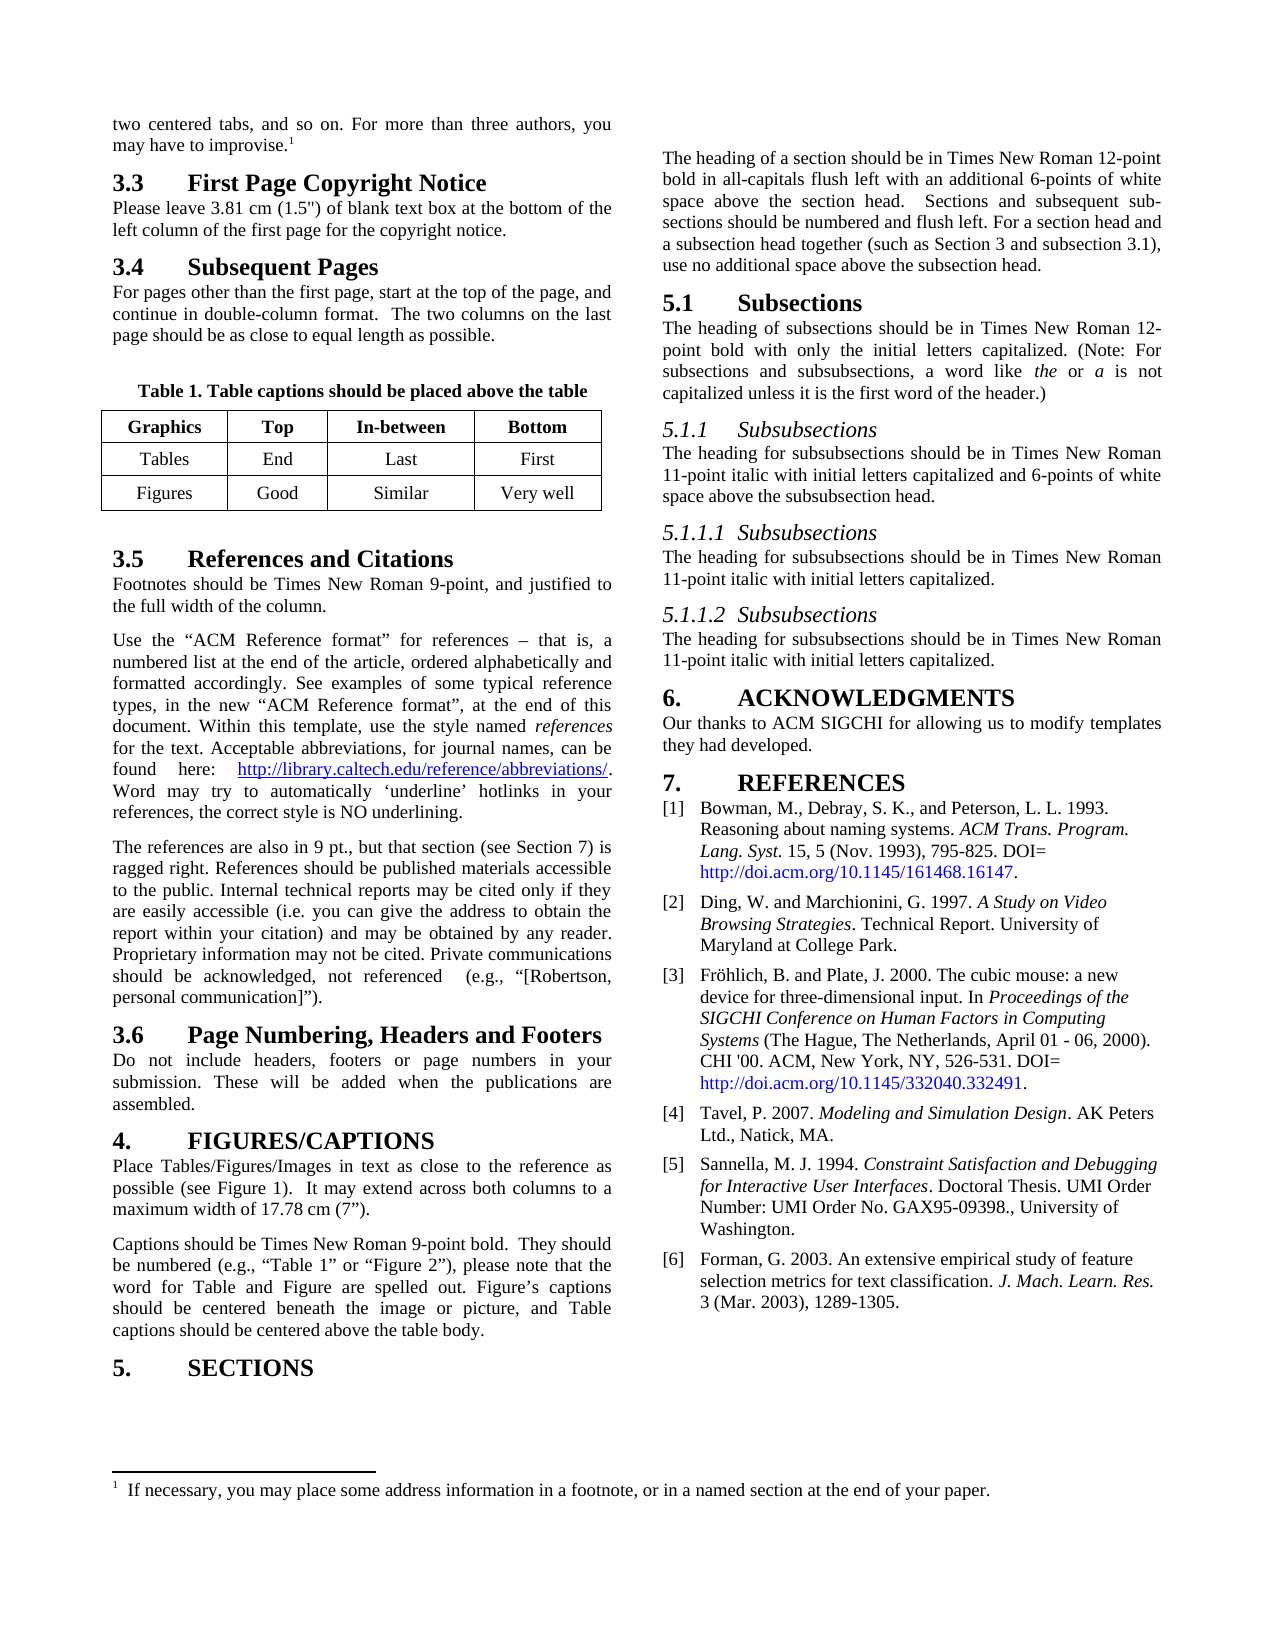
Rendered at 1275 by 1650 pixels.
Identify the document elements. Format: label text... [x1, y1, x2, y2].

table_cell Last [328, 443, 474, 474]
text Do not include headers, footers or page numbers in your submission. These will be added when the publications are assembled. [112, 1049, 613, 1114]
subtitle Subsubsections [662, 416, 1162, 442]
subtitle FIGURES/CAPTIONS [112, 1126, 613, 1155]
text Forman, G. 2003. An extensive empirical study of feature selection metrics for text classification. J. Mach. Learn. Res. 3 (Mar. 2003), 1289-1305. [662, 1248, 1162, 1313]
subtitle SECTIONS [112, 1353, 613, 1381]
text Place Tables/Figures/Images in text as close to the reference as possible (see Figure 1). It may extend across both columns to a maximum width of 17.78 cm (7”). [112, 1155, 613, 1220]
table_cell Similar [328, 476, 474, 510]
subtitle Page Numbering, Headers and Footers [112, 1021, 613, 1049]
table_cell First [475, 443, 601, 474]
subtitle Subsections [662, 288, 1162, 317]
text The heading for subsubsections should be in Times New Roman 11-point italic with initial letters capitalized. [662, 546, 1162, 589]
subtitle First Page Copyright Notice [112, 168, 613, 197]
text The references are also in 9 pt., but that section (see Section 7) is ragged right. References should be published materials accessible to the public. Internal technical reports may be cited only if they are easily accessible (i.e. you can give the address to obtain the report within your citation) and may be obtained by any reader. Proprietary information may not be cited. Private communications should be acknowledged, not referenced (e.g., “[Robertson, personal communication]”). [112, 836, 613, 1008]
text Footnotes should be Times New Roman 9-point, and justified to the full width of the column. [112, 573, 613, 616]
subtitle Subsubsections [662, 601, 1162, 628]
subtitle References and Citations [112, 544, 613, 573]
text The heading for subsubsections should be in Times New Roman 11-point italic with initial letters capitalized. [662, 628, 1162, 671]
subtitle Subsubsections [662, 519, 1162, 546]
text Fröhlich, B. and Plate, J. 2000. The cubic mouse: a new device for three-dimensional input. In Proceedings of the SIGCHI Conference on Human Factors in Computing Systems (The Hague, The Netherlands, April 01 - 06, 2000). CHI '00. ACM, New York, NY, 526-531. DOI= http://doi.acm.org/10.1145/332040.332491. [662, 964, 1162, 1093]
table_cell Figures [102, 476, 227, 510]
text Tavel, P. 2007. Modeling and Simulation Design. AK Peters Ltd., Natick, MA. [662, 1102, 1162, 1145]
table_cell Very well [475, 476, 601, 510]
table_cell End [228, 443, 327, 474]
text Captions should be Times New Roman 9-point bold. They should be numbered (e.g., “Table 1” or “Figure 2”), please note that the word for Table and Figure are spelled out. Figure’s captions should be centered beneath the image or picture, and Table captions should be centered above the table body. [112, 1232, 613, 1340]
text Use the “ACM Reference format” for references – that is, a numbered list at the end of the article, ordered alphabetically and formatted accordingly. See examples of some typical reference types, in the new “ACM Reference format”, at the end of this document. Within this template, use the style named references for the text. Acceptable abbreviations, for journal names, can be found here: http://library.caltech.edu/reference/abbreviations/. Word may try to automatically ‘underline’ hotlinks in your references, the correct style is NO underlining. [112, 629, 613, 823]
text Please leave 3.81 cm (1.5") of blank text box at the bottom of the left column of the first page for the copyright notice. [112, 197, 613, 240]
table_cell Good [228, 476, 327, 510]
text The heading for subsubsections should be in Times New Roman 11-point italic with initial letters capitalized and 6-points of white space above the subsubsection head. [662, 442, 1162, 507]
table_header In-between [328, 411, 474, 442]
text The heading of a section should be in Times New Roman 12-point bold in all-capitals flush left with an additional 6-points of white space above the section head. Sections and subsequent sub- sections should be numbered and flush left. For a section head and a subsection head together (such as Section 3 and subsection 3.1), use no additional space above the subsection head. [662, 147, 1162, 276]
table_header Bottom [475, 411, 601, 442]
subtitle ACKNOWLEDGMENTS [662, 683, 1162, 712]
text Ding, W. and Marchionini, G. 1997. A Study on Video Browsing Strategies. Technical Report. University of Maryland at College Park. [662, 891, 1162, 956]
subtitle REFERENCES [662, 768, 1162, 797]
text The heading of subsections should be in Times New Roman 12-point bold with only the initial letters capitalized. (Note: For subsections and subsubsections, a word like the or a is not capitalized unless it is the first word of the header.) [662, 317, 1162, 403]
text For pages other than the first page, start at the top of the page, and continue in double-column format. The two columns on the last page should be as close to equal length as possible. [112, 281, 613, 346]
text Bowman, M., Debray, S. K., and Peterson, L. L. 1993. Reasoning about naming systems. ACM Trans. Program. Lang. Syst. 15, 5 (Nov. 1993), 795-825. DOI= http://doi.acm.org/10.1145/161468.16147. [662, 797, 1162, 883]
table_cell Tables [102, 443, 227, 474]
subtitle Subsequent Pages [112, 252, 613, 281]
table_header Top [228, 411, 327, 442]
table_header Graphics [102, 411, 227, 442]
text Sannella, M. J. 1994. Constraint Satisfaction and Debugging for Interactive User Interfaces. Doctoral Thesis. UMI Order Number: UMI Order No. GAX95-09398., University of Washington. [662, 1153, 1162, 1239]
text Our thanks to ACM SIGCHI for allowing us to modify templates they had developed. [662, 712, 1162, 755]
